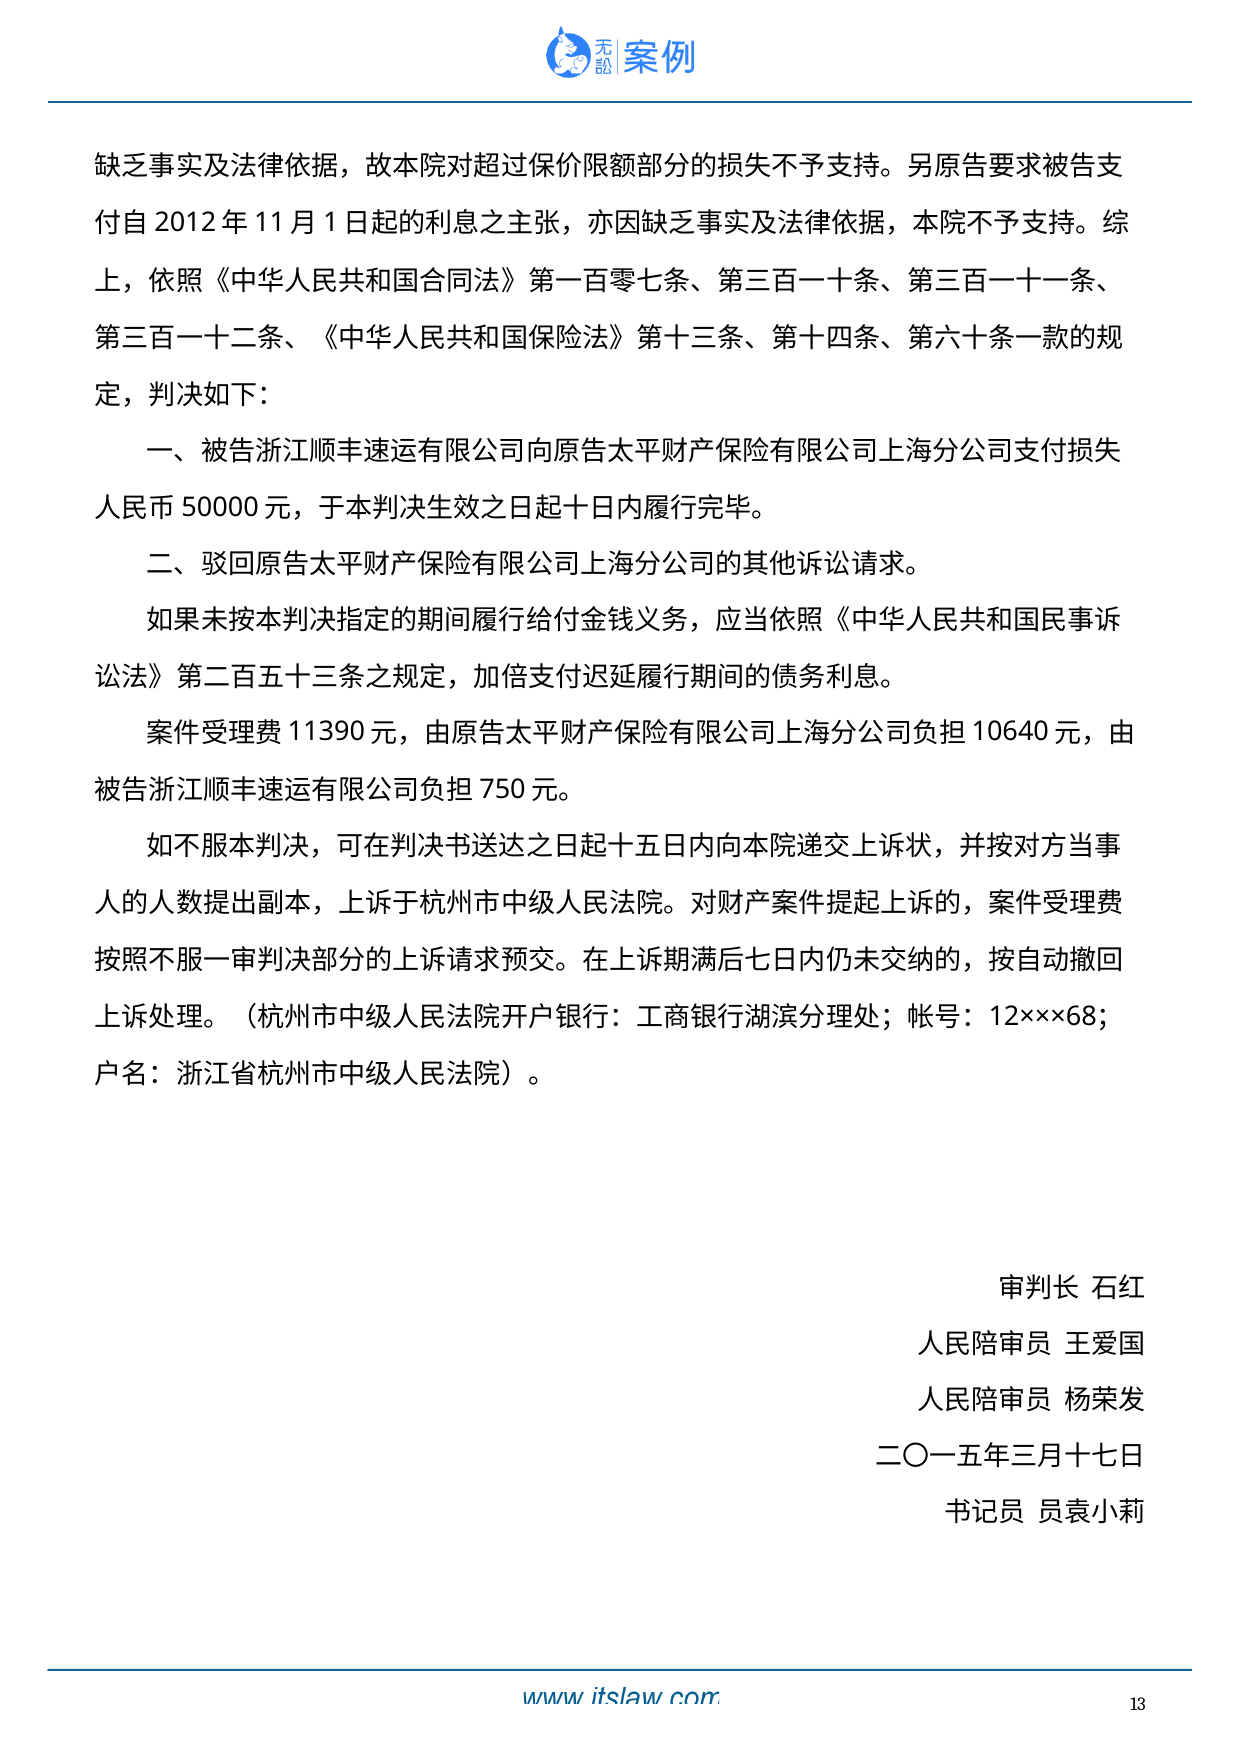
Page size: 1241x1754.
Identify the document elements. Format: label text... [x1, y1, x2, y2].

text 二、驳回原告太平财产保险有限公司上海分公司的其他诉讼请求。 [94, 539, 1146, 583]
text 审判长 石红 [94, 1264, 1146, 1308]
text 书记员 员袁小莉 [94, 1487, 1146, 1531]
text 人民陪审员 王爱国 [94, 1319, 1146, 1364]
text 人民陪审员 杨荣发 [94, 1375, 1146, 1419]
picture [546, 26, 694, 78]
text 案件受理费11390元，由原告太平财产保险有限公司上海分公司负担10640元，由被告浙江顺丰速运有限公司负担750元。 [94, 708, 1146, 809]
text 二〇一五年三月十七日 [94, 1431, 1146, 1475]
text 如果未按本判决指定的期间履行给付金钱义务，应当依照《中华人民共和国民事诉讼法》第二百五十三条之规定，加倍支付迟延履行期间的债务利息。 [94, 595, 1146, 697]
text 一、被告浙江顺丰速运有限公司向原告太平财产保险有限公司上海分公司支付损失人民币50000元，于本判决生效之日起十日内履行完毕。 [94, 426, 1146, 528]
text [94, 85, 1146, 415]
picture [523, 1687, 720, 1704]
text 如不服本判决，可在判决书送达之日起十五日内向本院递交上诉状，并按对方当事人的人数提出副本，上诉于杭州市中级人民法院。对财产案件提起上诉的，案件受理费按照不服一审判决部分的上诉请求预交。在上诉期满后七日内仍未交纳的，按自动撤回上诉处理。（杭州市中级人民法院开户银行：工商银行湖滨分理处；帐号：12×××68；户名：浙江省杭州市中级人民法院）。 [94, 821, 1146, 1094]
